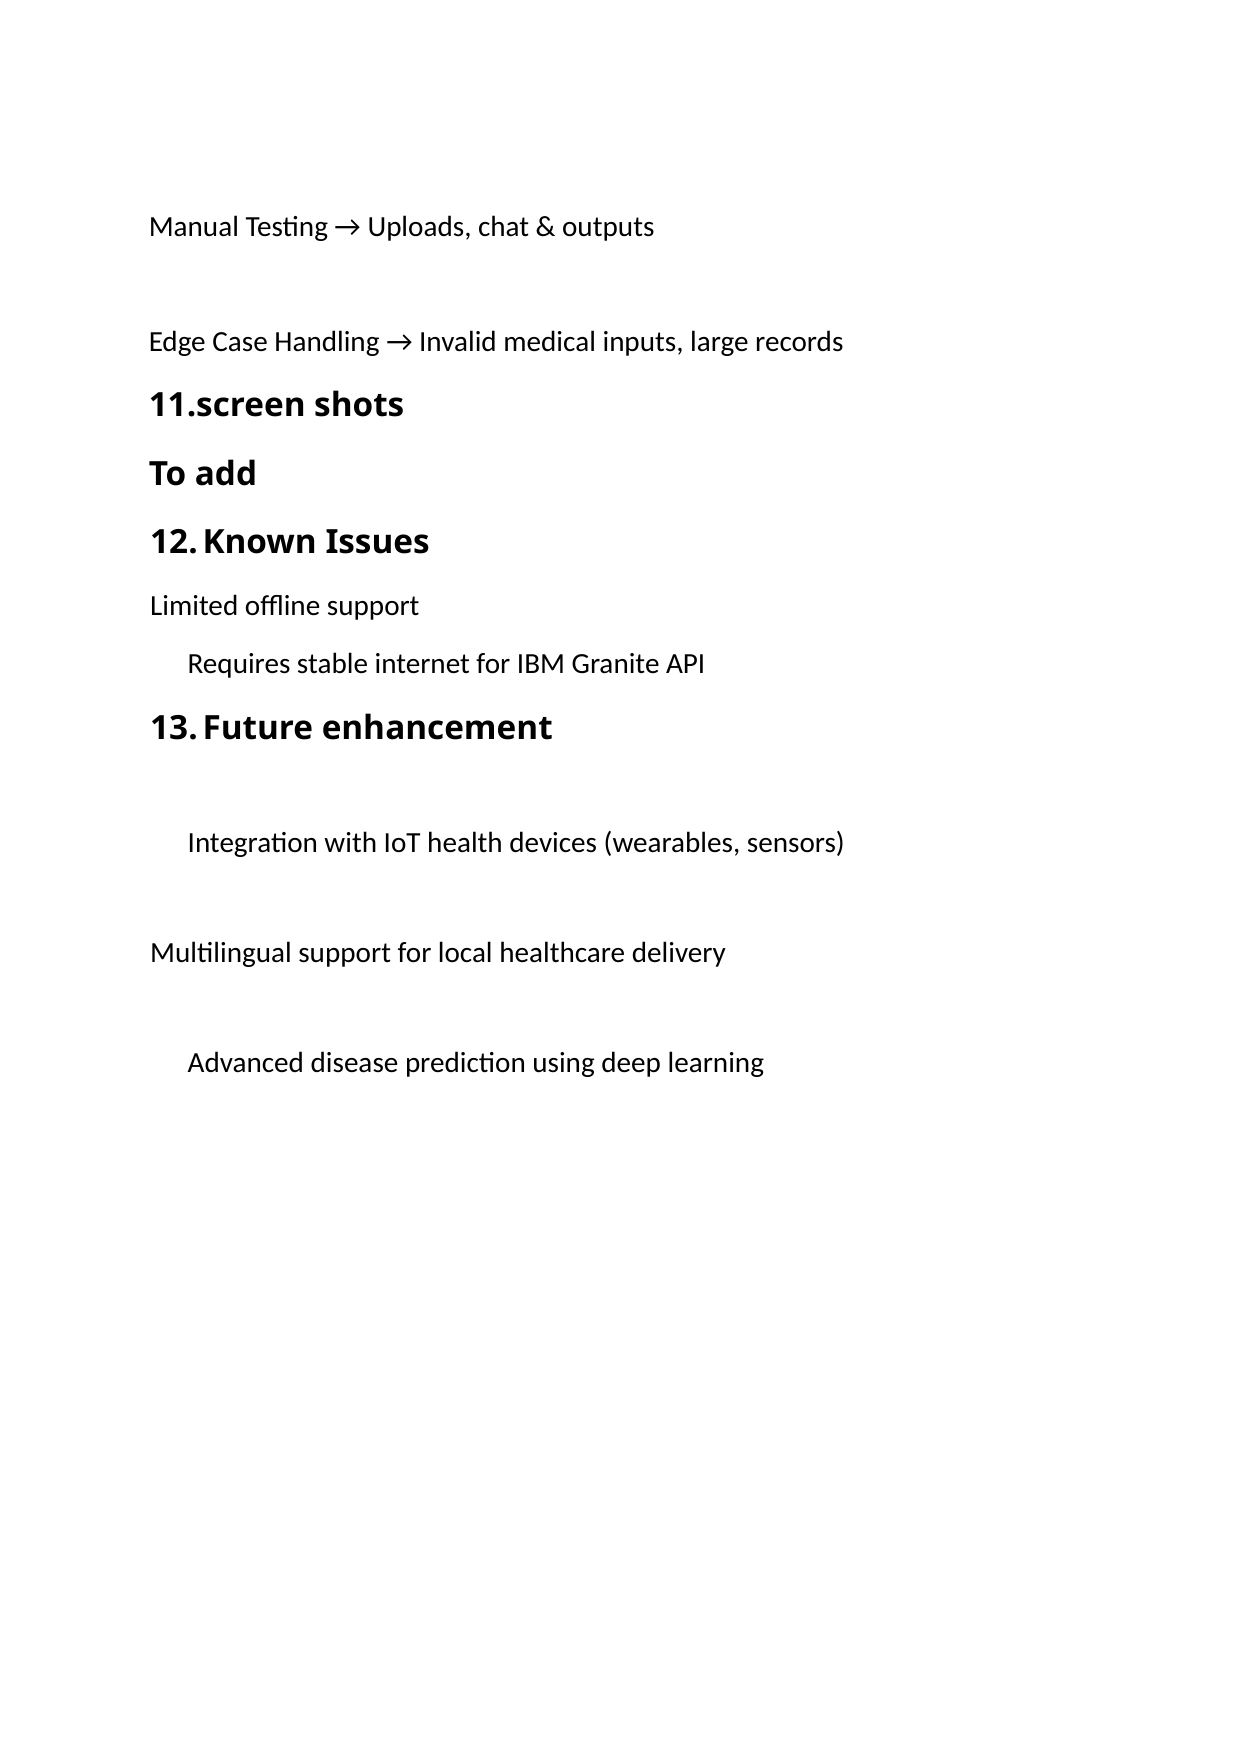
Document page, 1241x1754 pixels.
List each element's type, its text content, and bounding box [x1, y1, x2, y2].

text To add [148, 449, 1091, 495]
text Advanced disease prediction using deep learning [187, 1044, 1091, 1079]
text Manual Testing → Uploads, chat & outputs [148, 208, 1091, 243]
text Edge Case Handling → Invalid medical inputs, large records [148, 323, 1091, 358]
text Requires stable internet for IBM Granite API [187, 645, 1091, 681]
text 11.screen shots [148, 381, 1091, 426]
text Multilingual support for local healthcare delivery [150, 934, 1091, 969]
list Known Issues [150, 518, 1091, 564]
text Limited offline support [150, 587, 1091, 623]
text Integration with IoT health devices (wearables, sensors) [187, 824, 1091, 860]
list Future enhancement [150, 704, 1091, 749]
